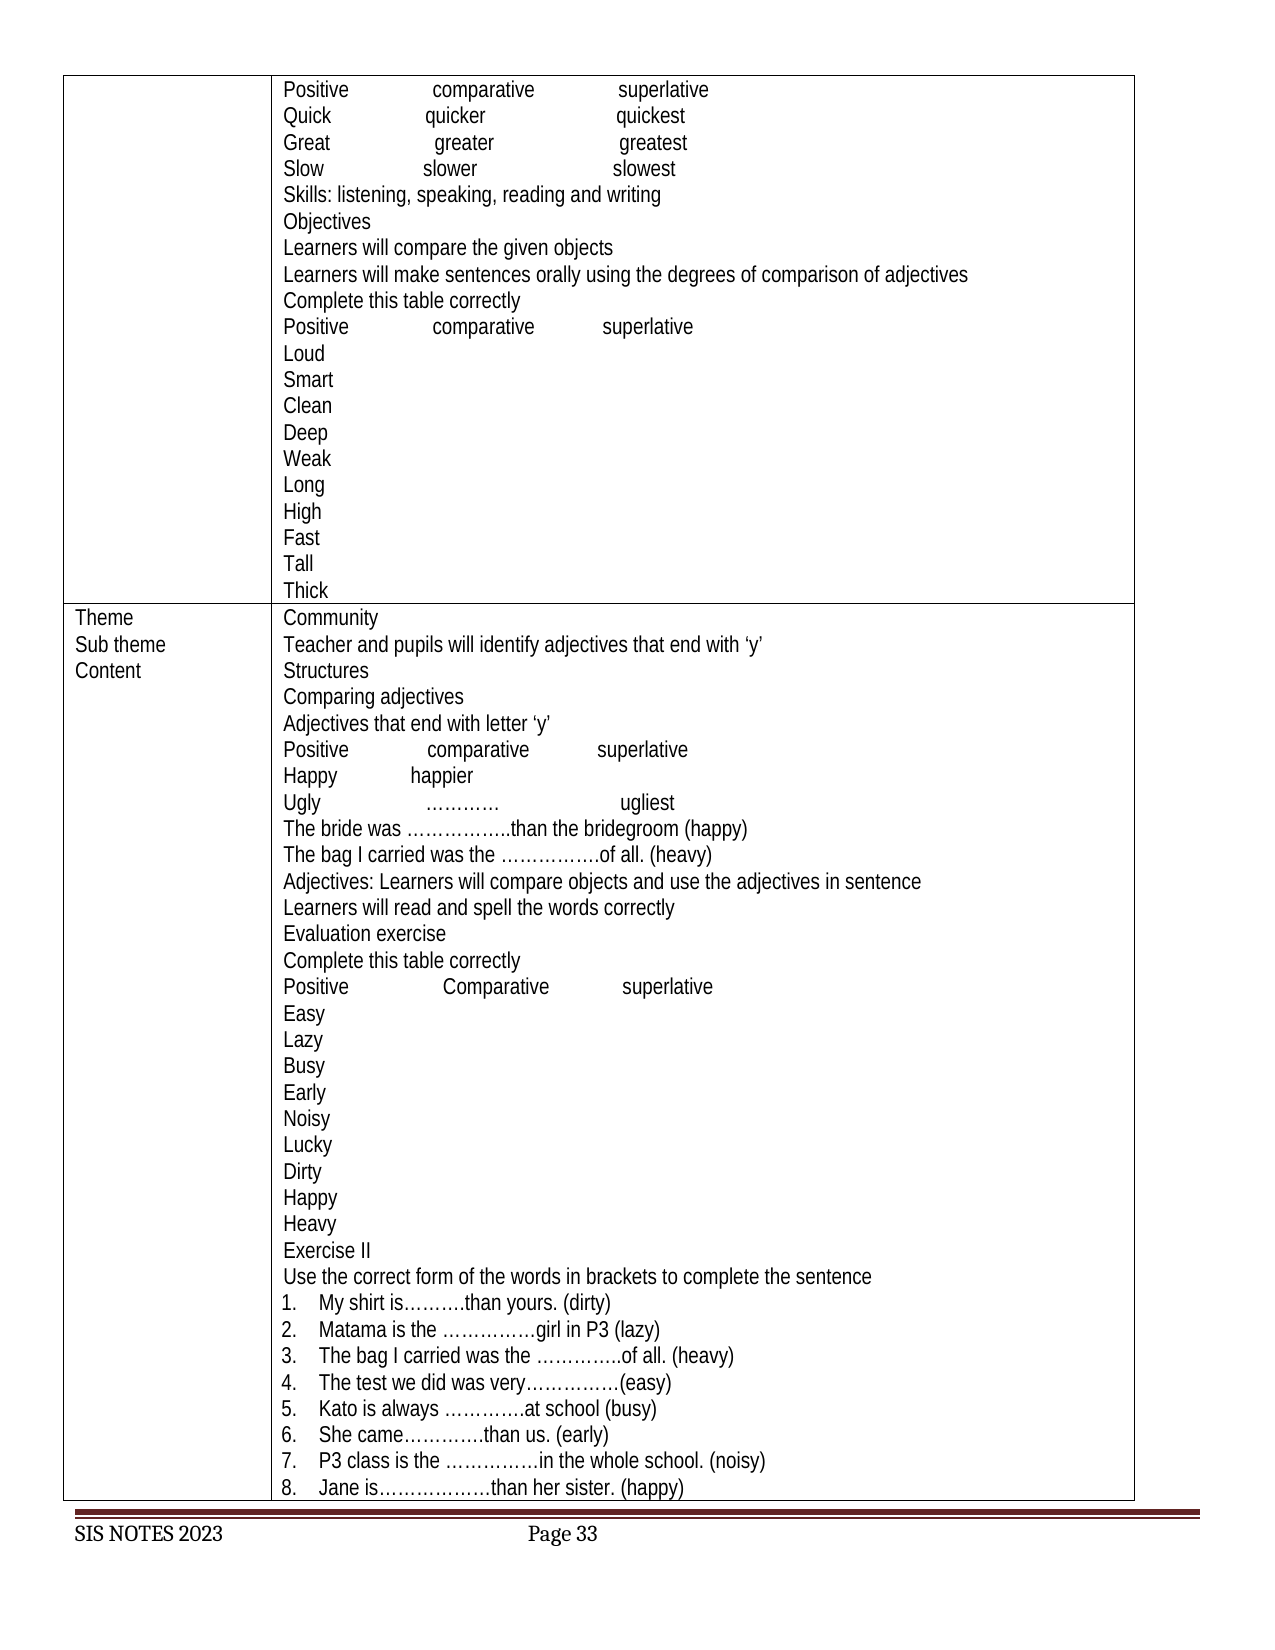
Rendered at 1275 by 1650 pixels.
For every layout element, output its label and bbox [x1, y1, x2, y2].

table_cell [64, 604, 271, 1500]
table_cell [64, 76, 271, 603]
table_cell [272, 76, 1134, 603]
table_cell [272, 604, 1134, 1500]
